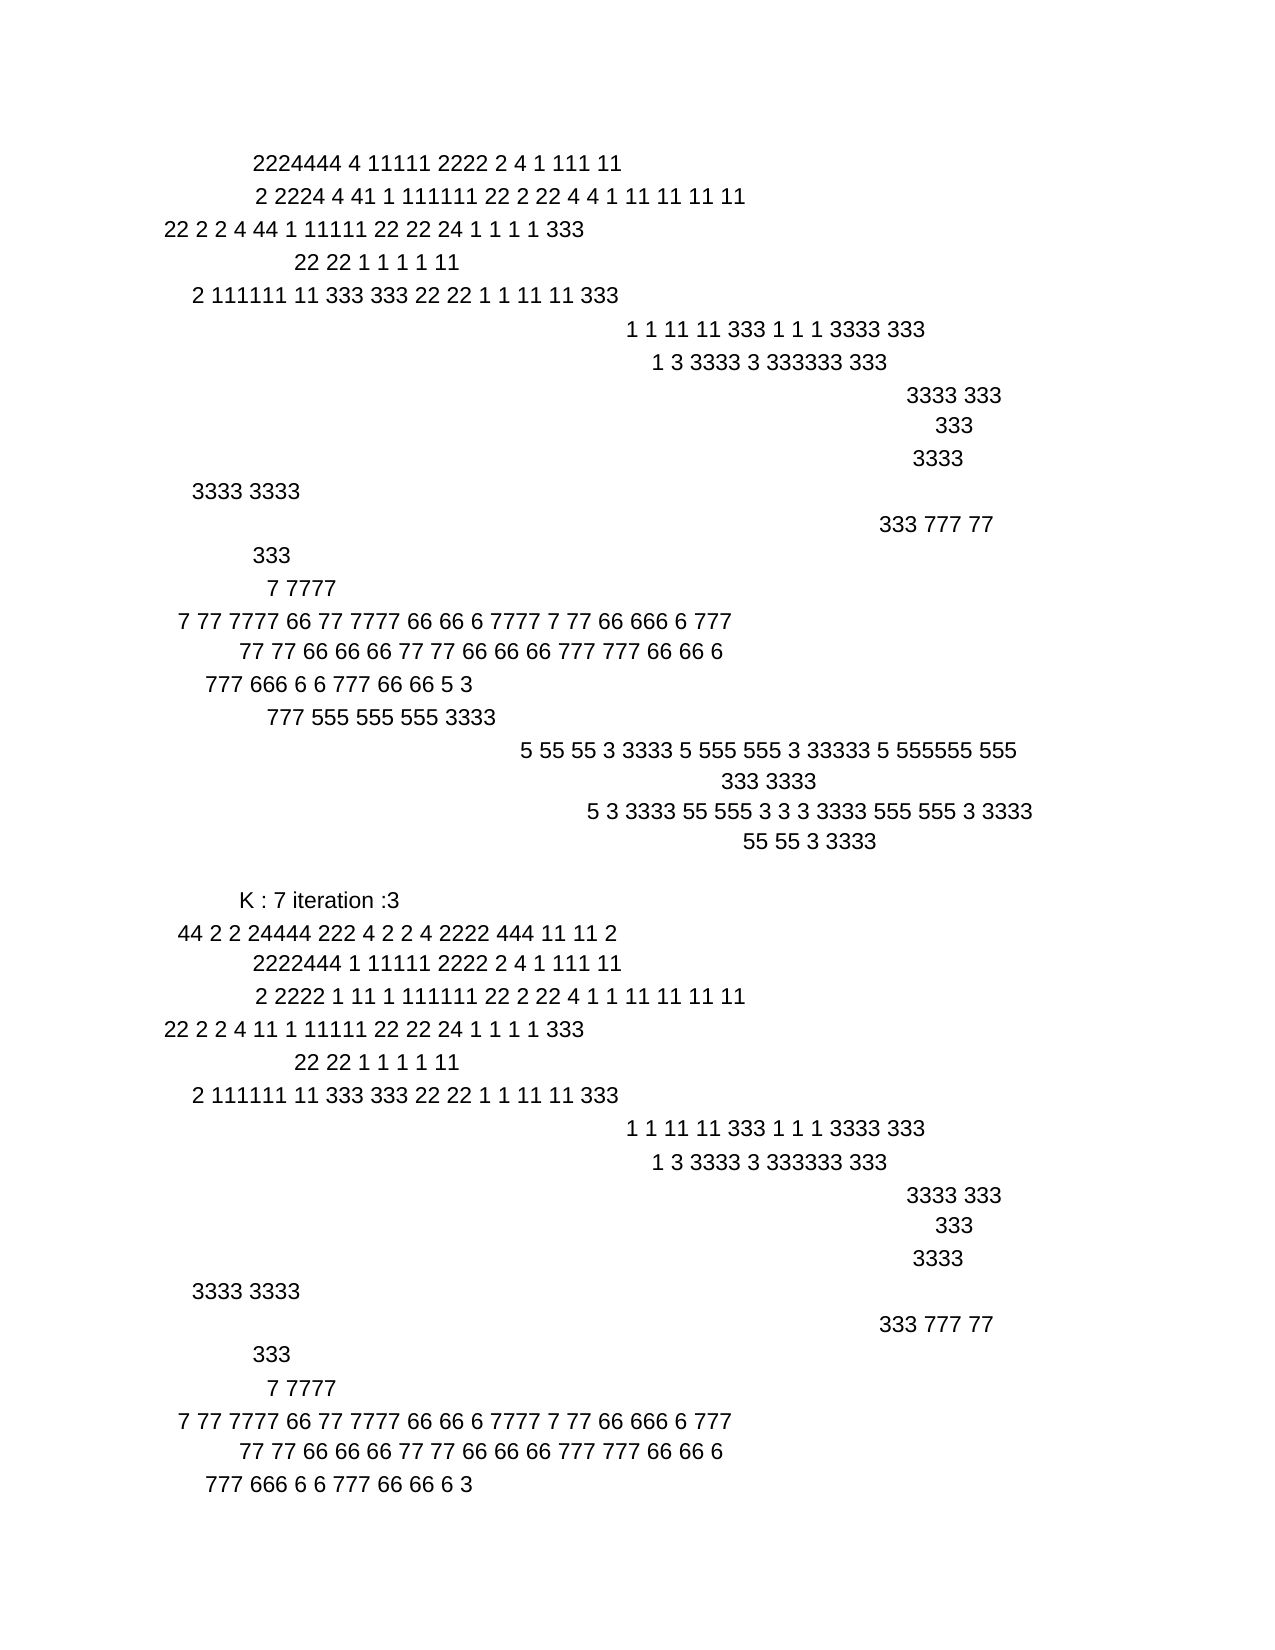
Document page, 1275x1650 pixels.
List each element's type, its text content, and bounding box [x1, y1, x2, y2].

text 3333 3333 [192, 1278, 1009, 1304]
text 22 2 2 4 11 1 11111 22 22 24 1 1 1 1 333 [163, 1016, 968, 1043]
text 22 22 1 1 1 1 11 [294, 1049, 693, 1076]
text 7 7777 [266, 1374, 349, 1401]
text 2 111111 11 333 333 22 22 1 1 11 11 333 [192, 1082, 1009, 1109]
text 333 777 77 333 [252, 511, 1023, 568]
text 5 3 3333 55 555 3 3 3 3333 555 555 3 3333 55 55 3 3333 [582, 798, 1037, 854]
text 3333 [912, 1245, 968, 1271]
text 3333 333 333 [885, 1182, 1023, 1238]
text 22 2 2 4 44 1 11111 22 22 24 1 1 1 1 333 [163, 216, 968, 243]
text 3333 3333 [192, 478, 1009, 505]
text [177, 150, 679, 176]
text 7 77 7777 66 77 7777 66 66 6 7777 7 77 66 666 6 777 77 77 66 66 66 77 77 66 66 66 777 777 66 66 6 [177, 608, 734, 664]
text 3333 [912, 445, 968, 472]
text 22 22 1 1 1 1 11 [294, 249, 693, 276]
text 7 7777 [266, 575, 349, 601]
text 1 3 3333 3 333333 333 [651, 349, 1009, 375]
text K : 7 iteration :3 [239, 887, 487, 914]
text 44 2 2 24444 222 4 2 2 4 2222 444 11 11 2 2222444 1 11111 2222 2 4 1 111 11 [177, 920, 679, 977]
text 777 666 6 6 777 66 66 6 3 [205, 1471, 968, 1497]
text 2 111111 11 333 333 22 22 1 1 11 11 333 [192, 282, 1009, 309]
text 7 77 7777 66 77 7777 66 66 6 7777 7 77 66 666 6 777 77 77 66 66 66 77 77 66 66 66 777 777 66 66 6 [177, 1408, 734, 1464]
text 1 3 3333 3 333333 333 [651, 1148, 1009, 1175]
text 777 666 6 6 777 66 66 5 3 [205, 671, 968, 698]
text 5 55 55 3 3333 5 555 555 3 33333 5 555555 555 333 3333 [514, 737, 1023, 794]
text 2 2224 4 41 1 111111 22 2 22 4 4 1 11 11 11 11 [252, 183, 748, 209]
text 777 555 555 555 3333 [266, 704, 996, 731]
text 3333 333 333 [885, 382, 1023, 438]
text 333 777 77 333 [252, 1311, 1023, 1368]
text 1 1 11 11 333 1 1 1 3333 333 [527, 1115, 1023, 1142]
text 2 2222 1 11 1 111111 22 2 22 4 1 1 11 11 11 11 [252, 983, 748, 1010]
text 1 1 11 11 333 1 1 1 3333 333 [527, 316, 1023, 342]
